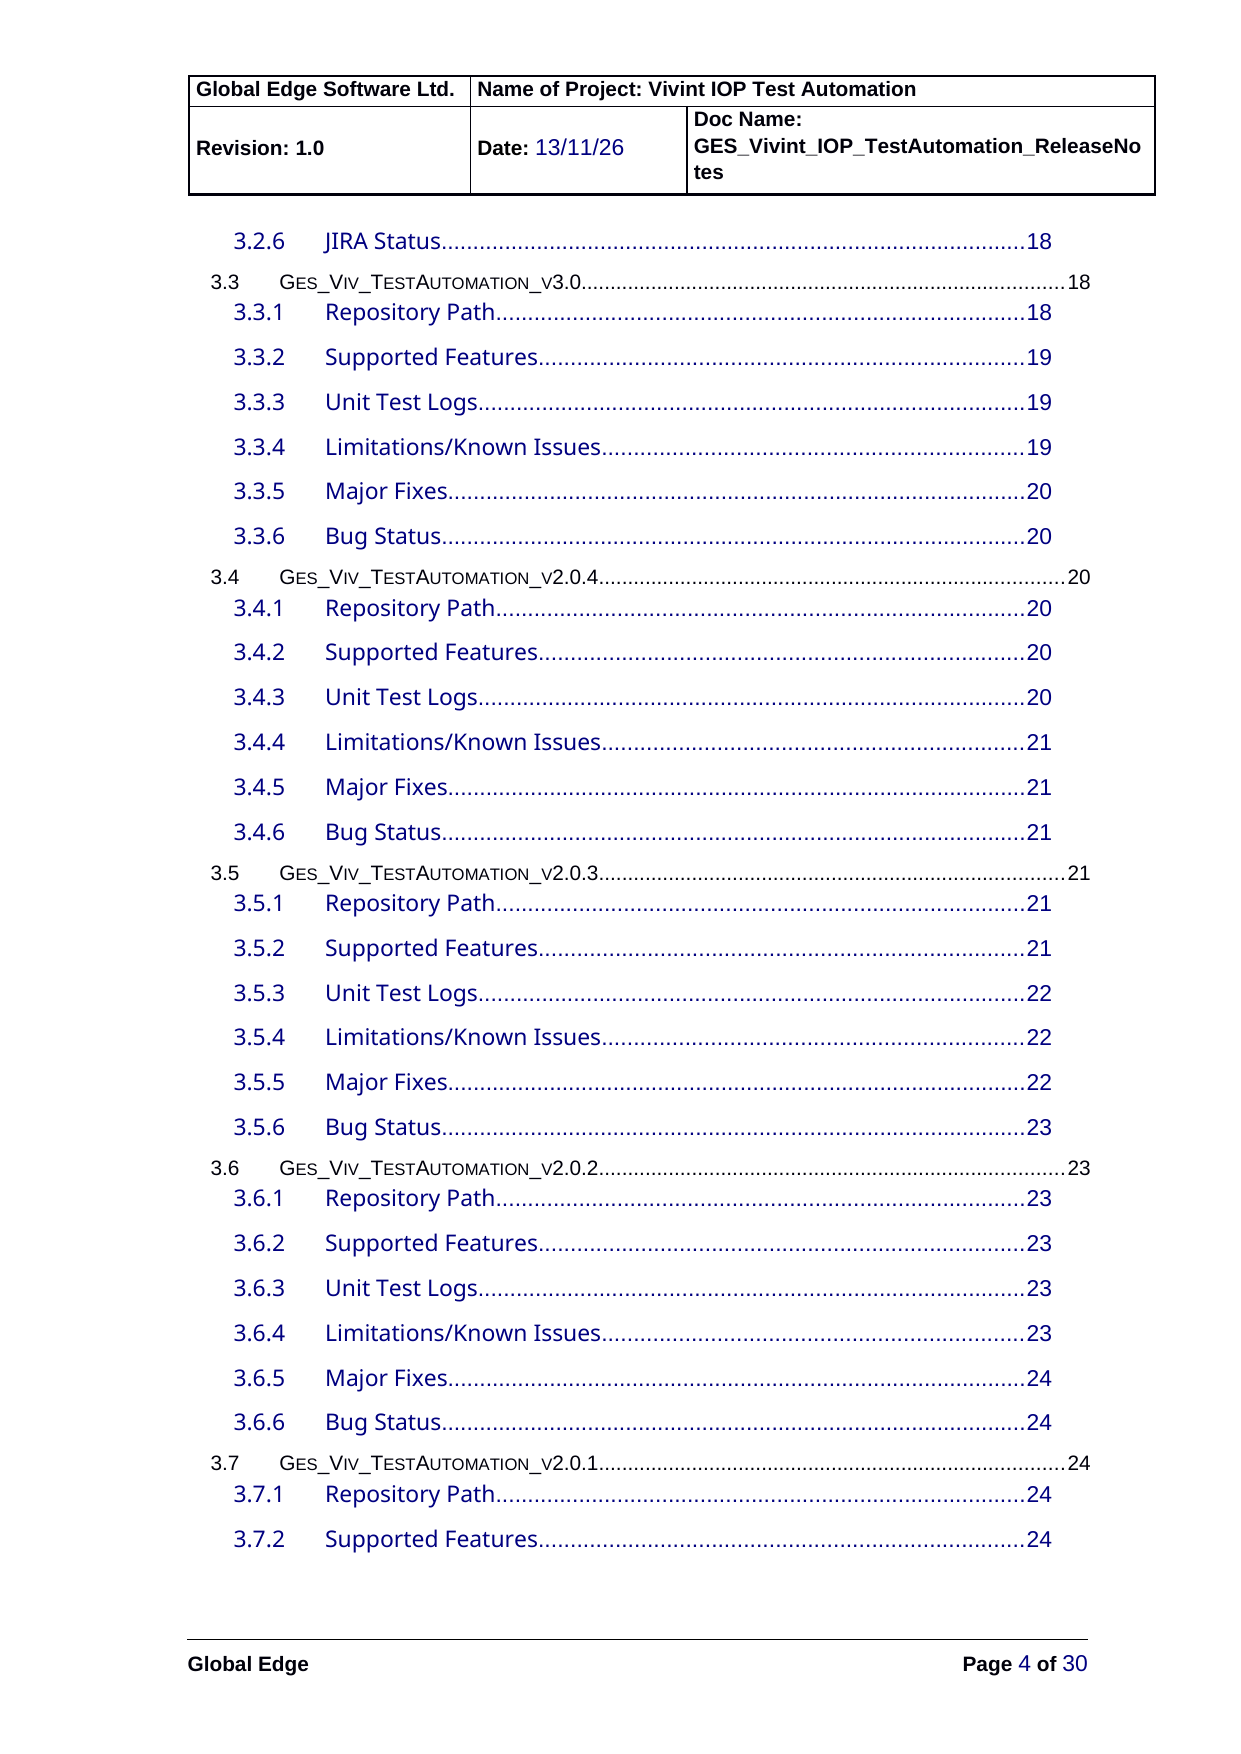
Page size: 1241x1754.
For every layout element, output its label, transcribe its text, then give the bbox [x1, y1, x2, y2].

text 3.6.4 Limitations/Known Issues 23 [233, 1317, 1053, 1348]
text 3.6.2 Supported Features 23 [233, 1227, 1053, 1258]
text 3.3.4 Limitations/Known Issues 19 [233, 431, 1053, 462]
text 3.5.4 Limitations/Known Issues 22 [233, 1021, 1053, 1053]
text 3.2.6 JIRA Status 18 [233, 225, 1053, 256]
text 3.5 Ges_Viv_TestAutomation_v2.0.3 21 [210, 860, 1053, 884]
text 3.4.1 Repository Path 20 [233, 592, 1053, 623]
text 3.5.3 Unit Test Logs 22 [233, 977, 1053, 1008]
text 3.3.6 Bug Status 20 [233, 520, 1053, 551]
text 3.4 Ges_Viv_TestAutomation_v2.0.4 20 [210, 565, 1053, 589]
text 3.7.1 Repository Path 24 [233, 1478, 1053, 1509]
text 3.3.2 Supported Features 19 [233, 341, 1053, 372]
text 3.5.2 Supported Features 21 [233, 932, 1053, 963]
text 3.4.3 Unit Test Logs 20 [233, 681, 1053, 712]
text 3.4.5 Major Fixes 21 [233, 771, 1053, 802]
text 3.6.1 Repository Path 23 [233, 1182, 1053, 1214]
text 3.3.3 Unit Test Logs 19 [233, 386, 1053, 417]
text 3.4.6 Bug Status 21 [233, 816, 1053, 847]
text 3.3 Ges_Viv_TestAutomation_v3.0 18 [210, 269, 1053, 293]
text 3.5.5 Major Fixes 22 [233, 1066, 1053, 1097]
text 3.4.4 Limitations/Known Issues 21 [233, 726, 1053, 757]
text 3.6.5 Major Fixes 24 [233, 1362, 1053, 1393]
text 3.6.3 Unit Test Logs 23 [233, 1272, 1053, 1303]
text 3.3.5 Major Fixes 20 [233, 475, 1053, 507]
text 3.3.1 Repository Path 18 [233, 296, 1053, 327]
text 3.5.1 Repository Path 21 [233, 887, 1053, 918]
text 3.7 Ges_Viv_TestAutomation_v2.0.1 24 [210, 1451, 1053, 1475]
text 3.7.2 Supported Features 24 [233, 1523, 1053, 1554]
text 3.5.6 Bug Status 23 [233, 1111, 1053, 1142]
text 3.6.6 Bug Status 24 [233, 1406, 1053, 1438]
text 3.6 Ges_Viv_TestAutomation_v2.0.2 23 [210, 1156, 1053, 1180]
text 3.4.2 Supported Features 20 [233, 636, 1053, 668]
